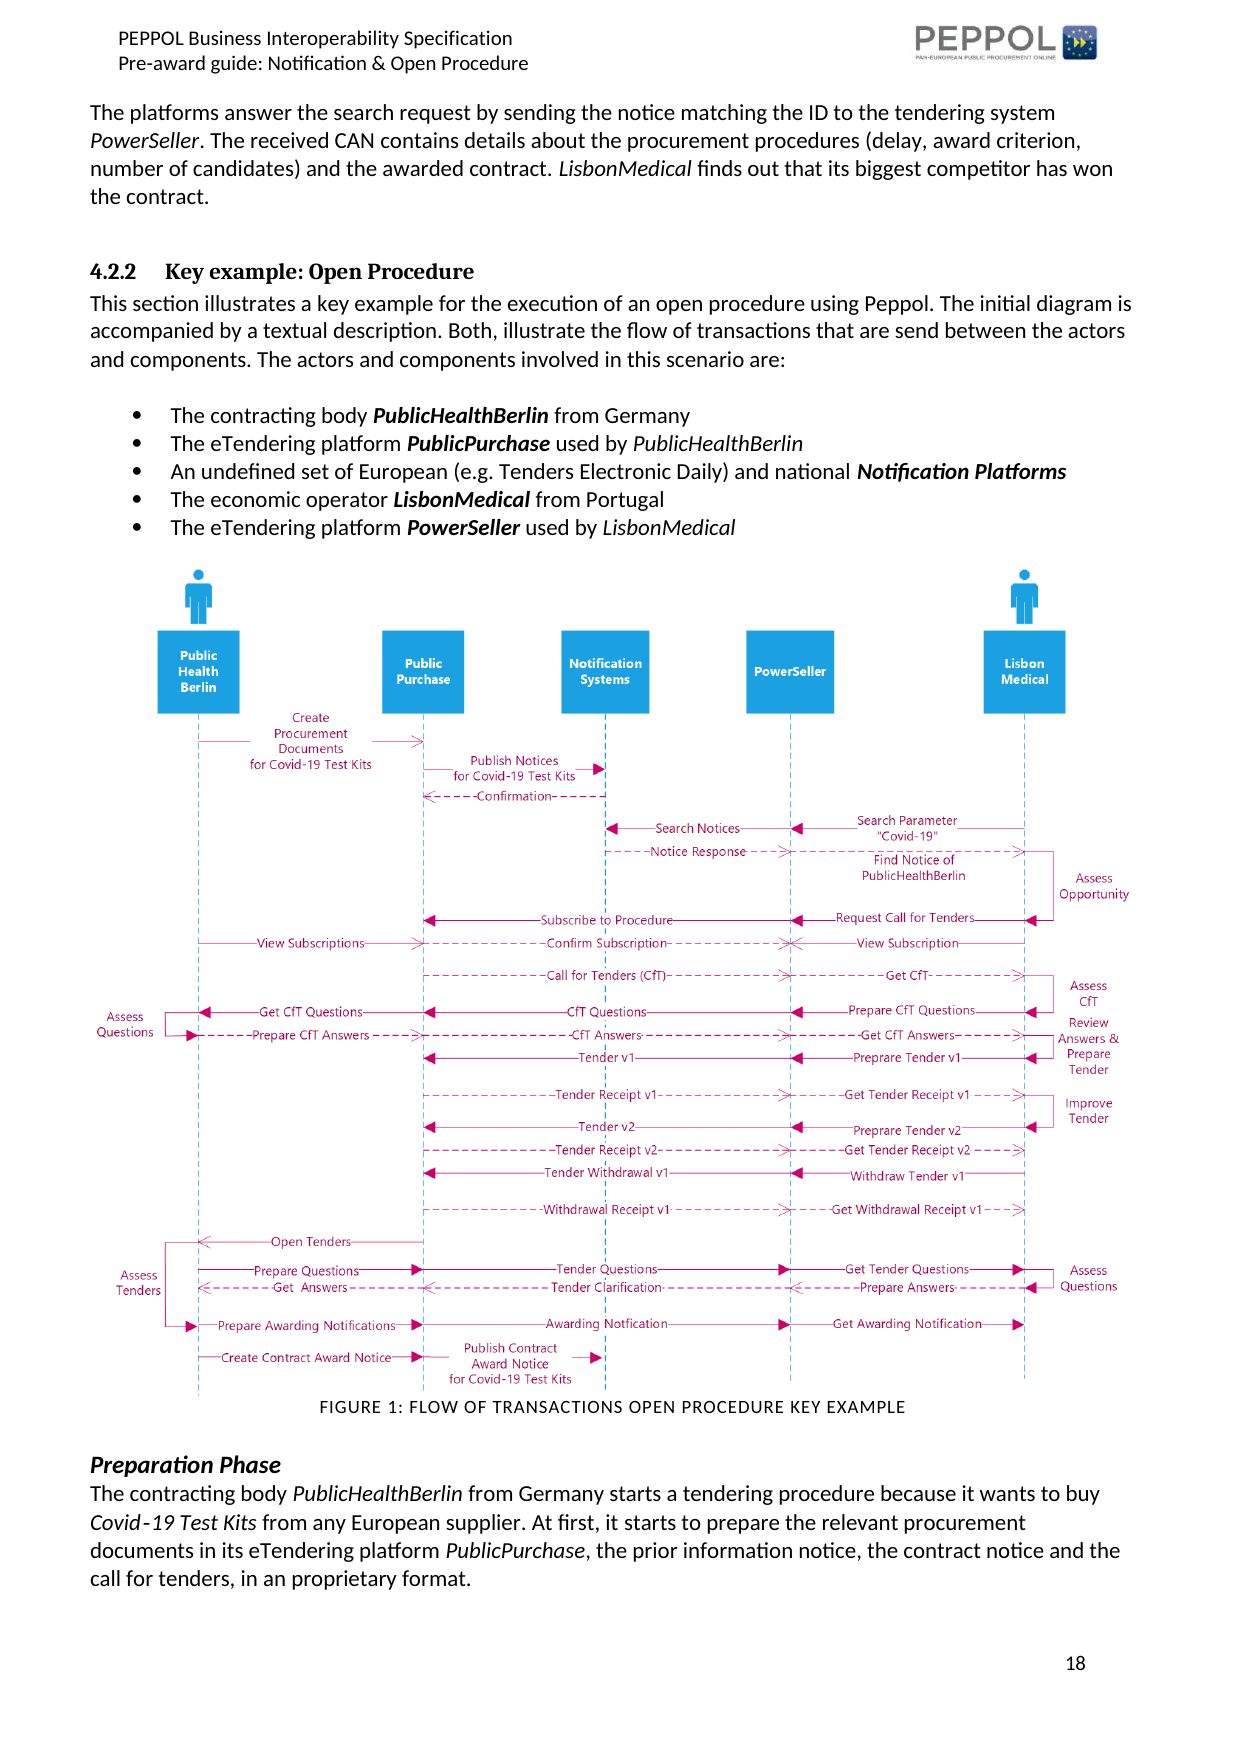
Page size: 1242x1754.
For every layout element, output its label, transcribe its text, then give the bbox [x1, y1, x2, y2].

picture [880, 2, 1135, 86]
picture [89, 568, 1136, 1396]
list The eTendering platform PowerSeller used by LisbonMedical [133, 513, 1135, 541]
list An undefined set of European (e.g. Tenders Electronic Daily) and national Notification Platforms [133, 457, 1135, 485]
text Figure 1: Flow of Transactions Open procedure Key Example [90, 1396, 1135, 1418]
text Preparation Phase [90, 1449, 1135, 1479]
text This section illustrates a key example for the execution of an open procedure using Peppol. The initial diagram is accompanied by a textual description. Both, illustrate the flow of transactions that are send between the actors and components. The actors and components involved in this scenario are: [90, 289, 1135, 373]
list The contracting body PublicHealthBerlin from Germany [133, 401, 1135, 429]
text The contracting body PublicHealthBerlin from Germany starts a tendering procedure because it wants to buy Covid‑19 Test Kits from any European supplier. At first, it starts to prepare the relevant procurement documents in its eTendering platform PublicPurchase, the prior information notice, the contract notice and the call for tenders, in an proprietary format. [90, 1479, 1135, 1592]
subtitle Key example: Open Procedure [90, 259, 1135, 285]
list The economic operator LisbonMedical from Portugal [133, 485, 1135, 513]
list The eTendering platform PublicPurchase used by PublicHealthBerlin [133, 429, 1135, 457]
